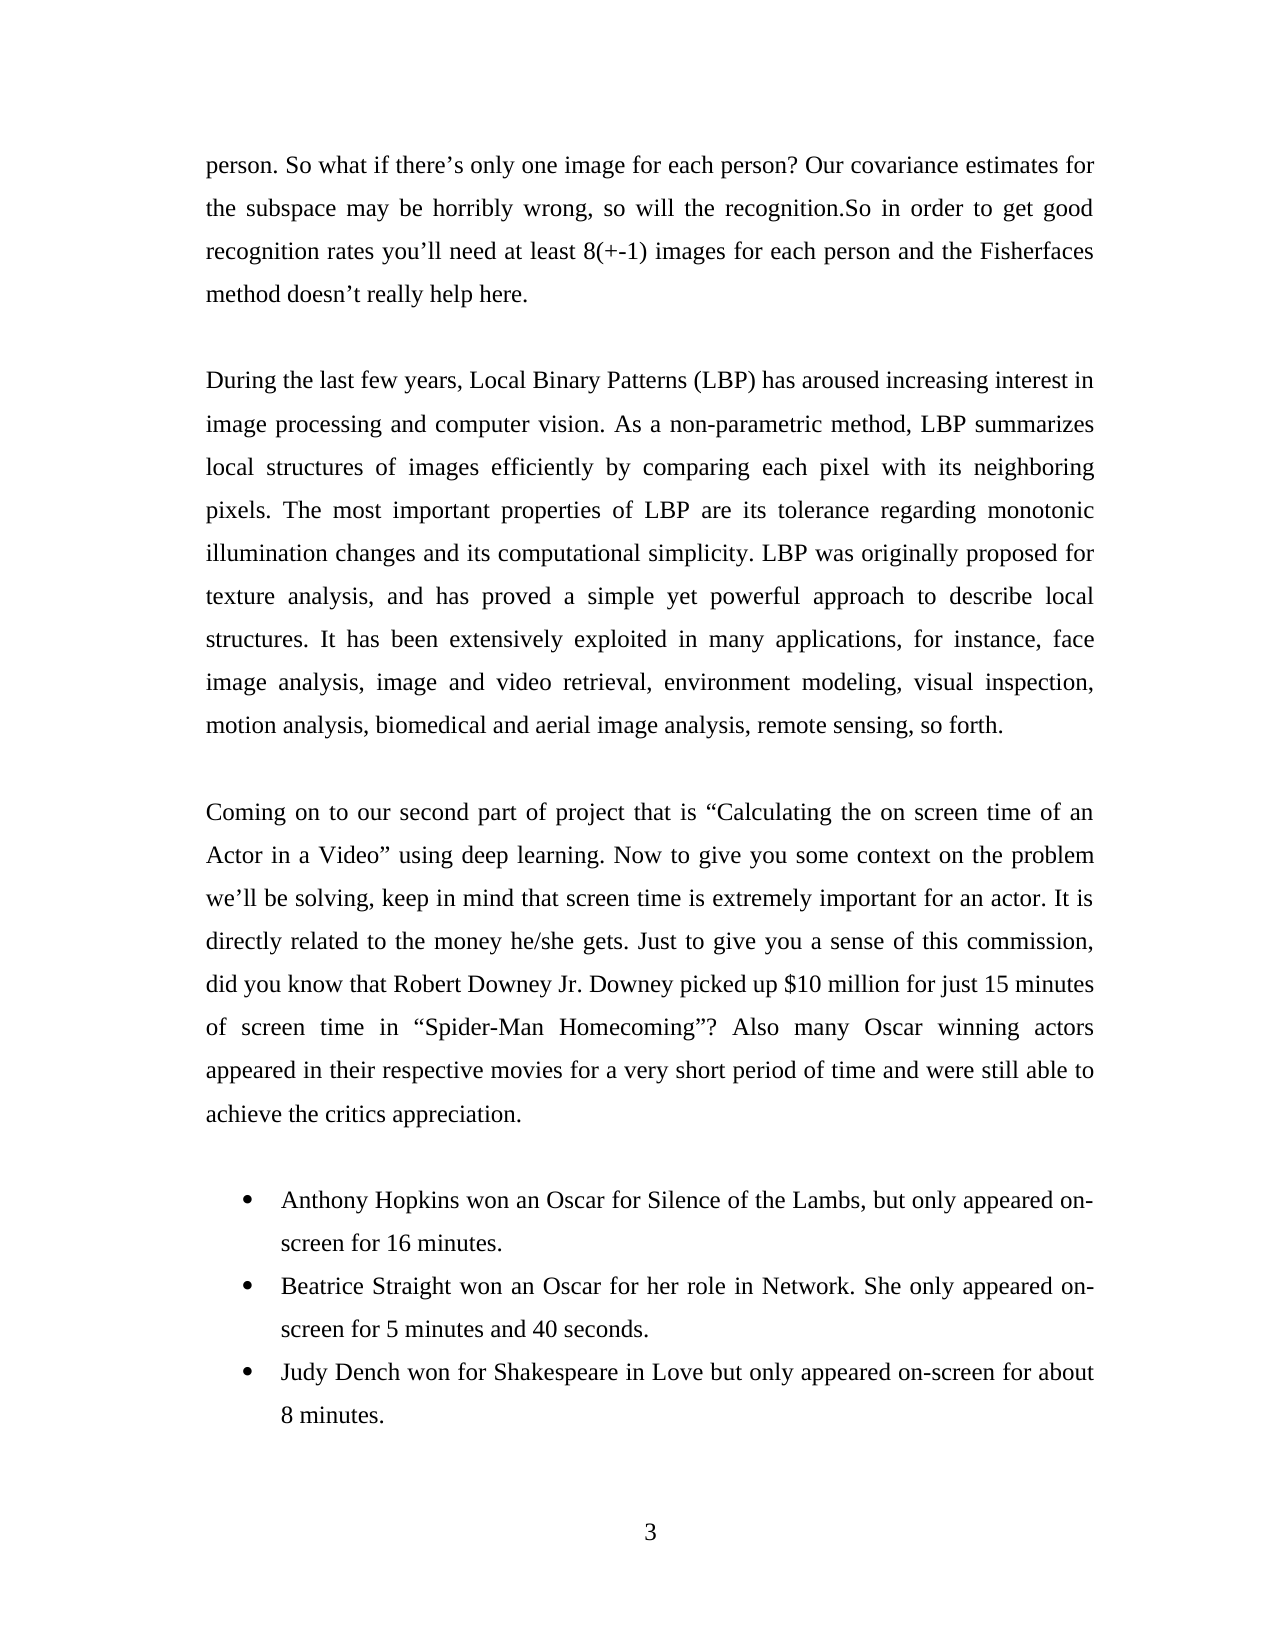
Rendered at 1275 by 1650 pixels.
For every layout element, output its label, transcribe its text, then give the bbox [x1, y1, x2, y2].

list Anthony Hopkins won an Oscar for Silence of the Lambs, but only appeared on-screen for 16 minutes. [243, 1185, 1095, 1257]
text During the last few years, Local Binary Patterns (LBP) has aroused increasing interest in image processing and computer vision. As a non-parametric method, LBP summarizes local structures of images efficiently by comparing each pixel with its neighboring pixels. The most important properties of LBP are its tolerance regarding monotonic illumination changes and its computational simplicity. LBP was originally proposed for texture analysis, and has proved a simple yet powerful approach to describe local structures. It has been extensively exploited in many applications, for instance, face image analysis, image and video retrieval, environment modeling, visual inspection, motion analysis, biomedical and aerial image analysis, remote sensing, so forth. [206, 366, 1095, 739]
list Judy Dench won for Shakespeare in Love but only appeared on-screen for about 8 minutes. [243, 1357, 1095, 1429]
text Coming on to our second part of project that is “Calculating the on screen time of an Actor in a Video” using deep learning. Now to give you some context on the problem we’ll be solving, keep in mind that screen time is extremely important for an actor. It is directly related to the money he/she gets. Just to give you a sense of this commission, did you know that Robert Downey Jr. Downey picked up $10 million for just 15 minutes of screen time in “Spider-Man Homecoming”? Also many Oscar winning actors appeared in their respective movies for a very short period of time and were still able to achieve the critics appreciation. [206, 797, 1095, 1127]
list Beatrice Straight won an Oscar for her role in Network. She only appeared on-screen for 5 minutes and 40 seconds. [243, 1271, 1095, 1343]
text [206, 150, 1095, 308]
